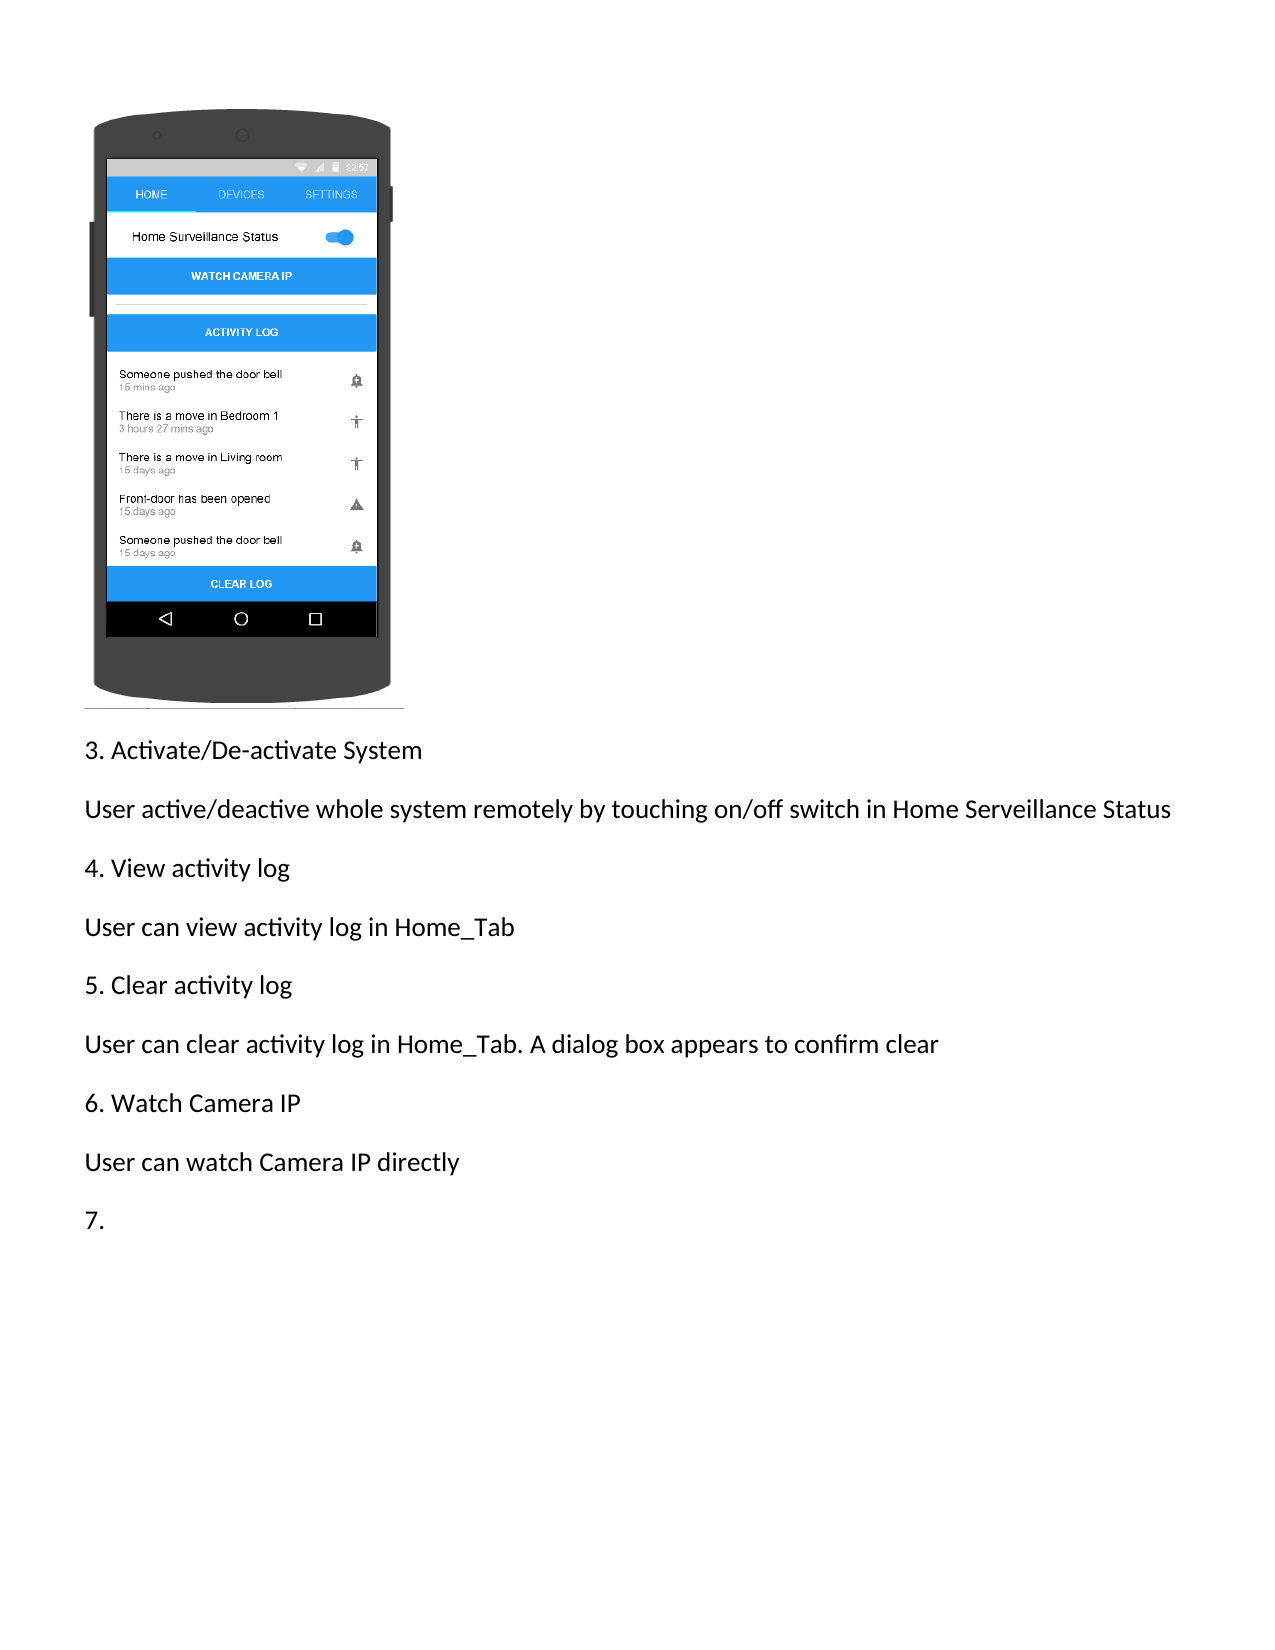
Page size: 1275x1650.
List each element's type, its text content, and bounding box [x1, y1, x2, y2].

text 4. View activity log [84, 851, 1181, 884]
text User active/deactive whole system remotely by touching on/off switch in Home Serveillance Status [84, 792, 1181, 825]
text User can watch Camera IP directly [84, 1145, 1181, 1178]
text User can clear activity log in Home_Tab. A dialog box appears to confirm clear [84, 1027, 1181, 1060]
picture [84, 103, 404, 709]
text 6. Watch Camera IP [84, 1086, 1181, 1119]
text 3. Activate/De-activate System [84, 733, 1181, 767]
text User can view activity log in Home_Tab [84, 910, 1181, 943]
text 5. Clear activity log [84, 968, 1181, 1002]
text 7. [84, 1203, 1181, 1237]
